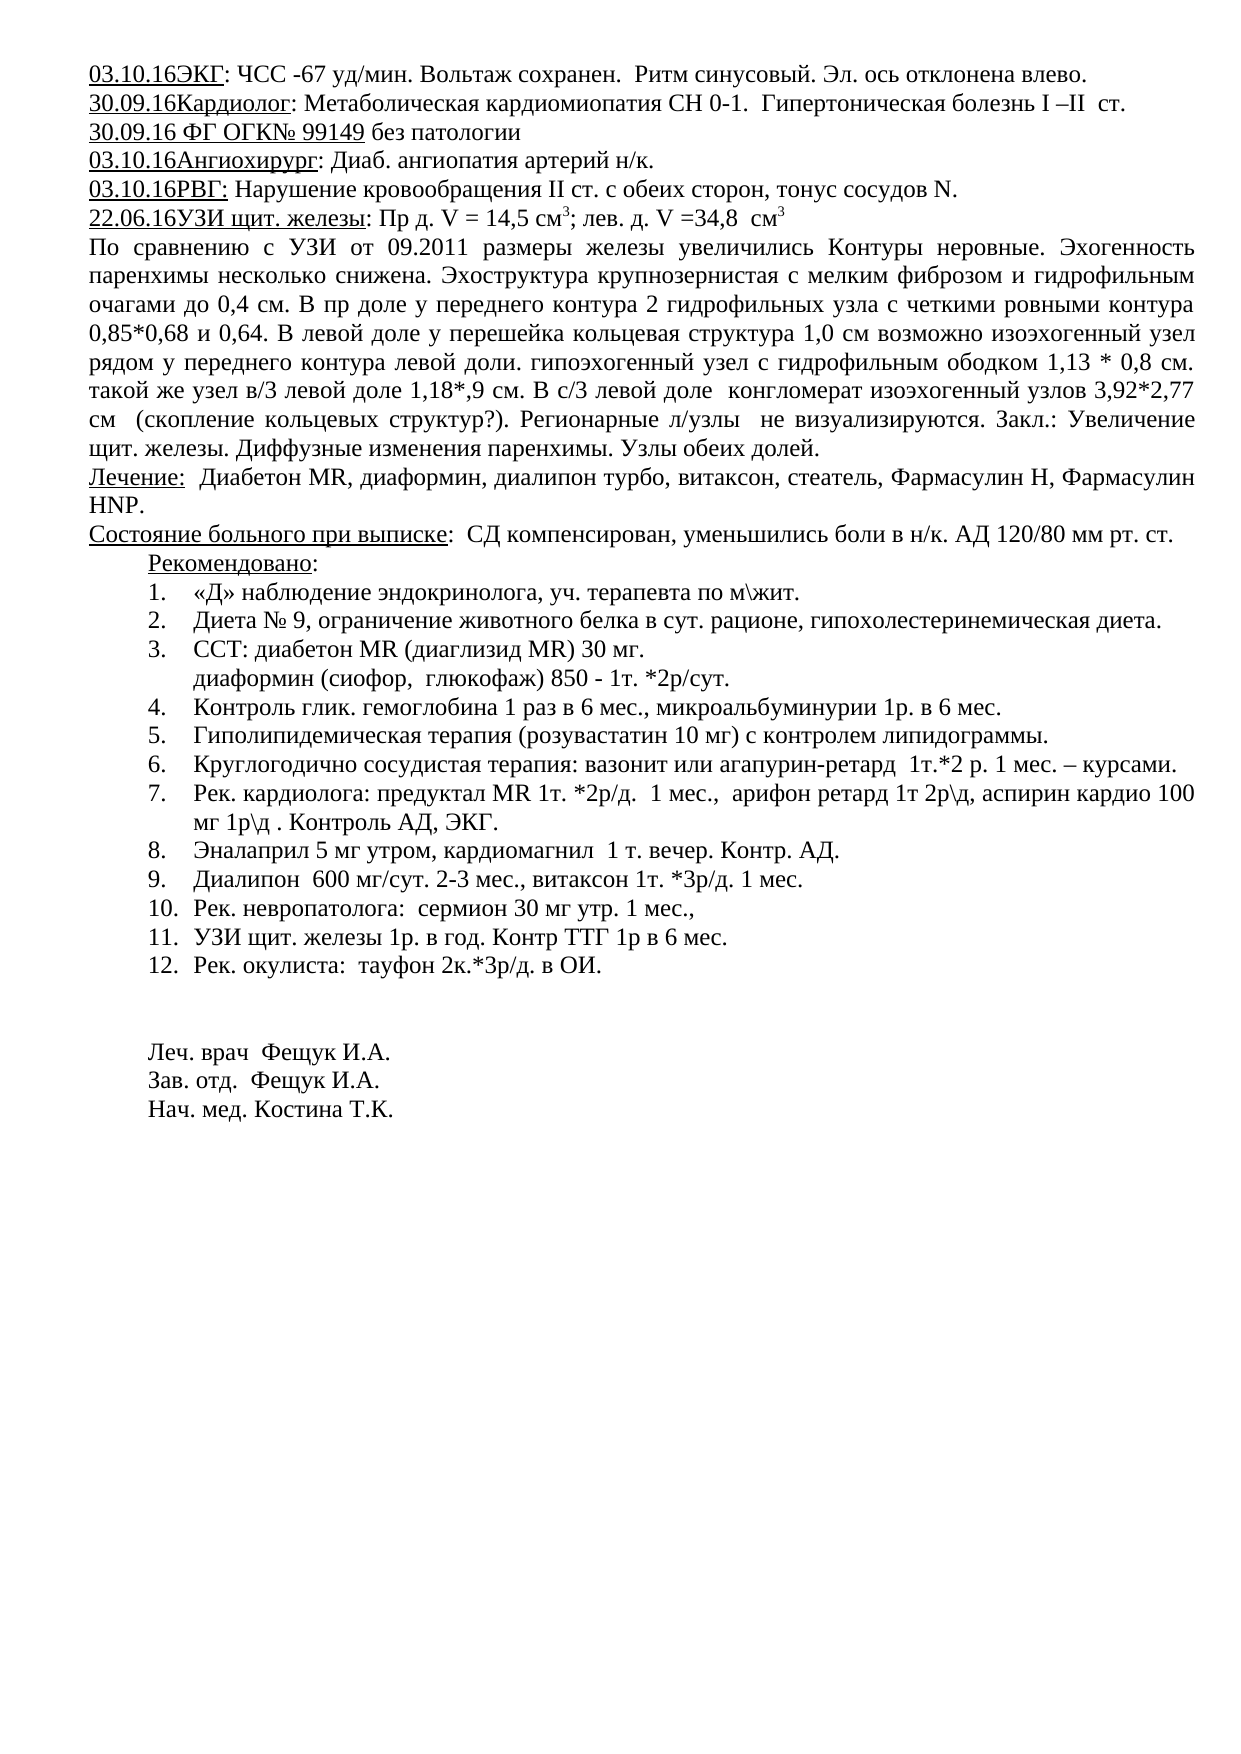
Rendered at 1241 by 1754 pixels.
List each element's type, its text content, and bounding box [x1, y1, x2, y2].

text 30.09.16Кардиолог: Метаболическая кардиомиопатия СН 0-1. Гипертоническая болезнь I –II ст. [89, 88, 1196, 117]
list УЗИ щит. железы 1р. в год. Контр ТТГ 1р в 6 мес. [148, 922, 1196, 950]
list Диета № 9, ограничение животного белка в сут. рационе, гипохолестеринемическая диета. [148, 605, 1196, 634]
list Диалипон 600 мг/сут. 2-3 мес., витаксон 1т. *3р/д. 1 мес. [148, 864, 1196, 893]
list Гиполипидемическая терапия (розувастатин 10 мг) с контролем липидограммы. [148, 720, 1196, 749]
text Нач. мед. Костина Т.К. [148, 1094, 1196, 1123]
text Лечение: Диабетон MR, диаформин, диалипон турбо, витаксон, стеатель, Фармасулин Н, Фармасулин НNР. [89, 462, 1196, 519]
list Эналаприл 5 мг утром, кардиомагнил 1 т. вечер. Контр. АД. [148, 835, 1196, 864]
list ССТ: диабетон МR (диаглизид МR) 30 мг. [148, 634, 1196, 663]
text Зав. отд. Фещук И.А. [148, 1065, 1196, 1094]
list Рек. окулиста: тауфон 2к.*3р/д. в ОИ. [148, 950, 1196, 979]
text 30.09.16 ФГ ОГК№ 99149 без патологии [89, 117, 1196, 145]
list Контроль глик. гемоглобина 1 раз в 6 мес., микроальбуминурии 1р. в 6 мес. [148, 692, 1196, 720]
text 22.06.16УЗИ щит. железы: Пр д. V = 14,5 см3; лев. д. V =34,8 см3 [89, 203, 1196, 232]
text Состояние больного при выписке: СД компенсирован, уменьшились боли в н/к. АД 120/80 мм рт. ст. [89, 519, 1196, 548]
text Рекомендовано: [148, 548, 1196, 577]
subtitle Леч. врач Фещук И.А. [148, 1037, 1196, 1065]
list Рек. кардиолога: предуктал МR 1т. *2р/д. 1 мес., арифон ретард 1т 2р\д, аспирин кардио 100 мг 1р\д . Контроль АД, ЭКГ. [148, 778, 1196, 835]
list Круглогодично сосудистая терапия: вазонит или агапурин-ретард 1т.*2 р. 1 мес. – курсами. [148, 749, 1196, 778]
text диаформин (сиофор, глюкофаж) 850 - 1т. *2р/сут. [193, 663, 1196, 692]
list «Д» наблюдение эндокринолога, уч. терапевта по м\жит. [148, 577, 1196, 605]
text 03.10.16ЭКГ: ЧСС -67 уд/мин. Вольтаж сохранен. Ритм синусовый. Эл. ось отклонена влево. [89, 59, 1196, 88]
text 03.10.16РВГ: Нарушение кровообращения II ст. с обеих сторон, тонус сосудов N. [89, 174, 1196, 203]
list Рек. невропатолога: сермион 30 мг утр. 1 мес., [148, 893, 1196, 922]
text По сравнению с УЗИ от 09.2011 размеры железы увеличились Контуры неровные. Эхогенность паренхимы несколько снижена. Эхоструктура крупнозернистая с мелким фиброзом и гидрофильным очагами до 0,4 см. В пр доле у переднего контура 2 гидрофильных узла с четкими ровными контура 0,85*0,68 и 0,64. В левой доле у перешейка кольцевая структура 1,0 см возможно изоэхогенный узел рядом у переднего контура левой доли. гипоэхогенный узел с гидрофильным ободком 1,13 * 0,8 см. такой же узел в/3 левой доле 1,18*,9 см. В с/3 левой доле конгломерат изоэхогенный узлов 3,92*2,77 см (скопление кольцевых структур?). Регионарные л/узлы не визуализируются. Закл.: Увеличение щит. железы. Диффузные изменения паренхимы. Узлы обеих долей. [89, 232, 1196, 462]
text 03.10.16Ангиохирург: Диаб. ангиопатия артерий н/к. [89, 145, 1196, 174]
